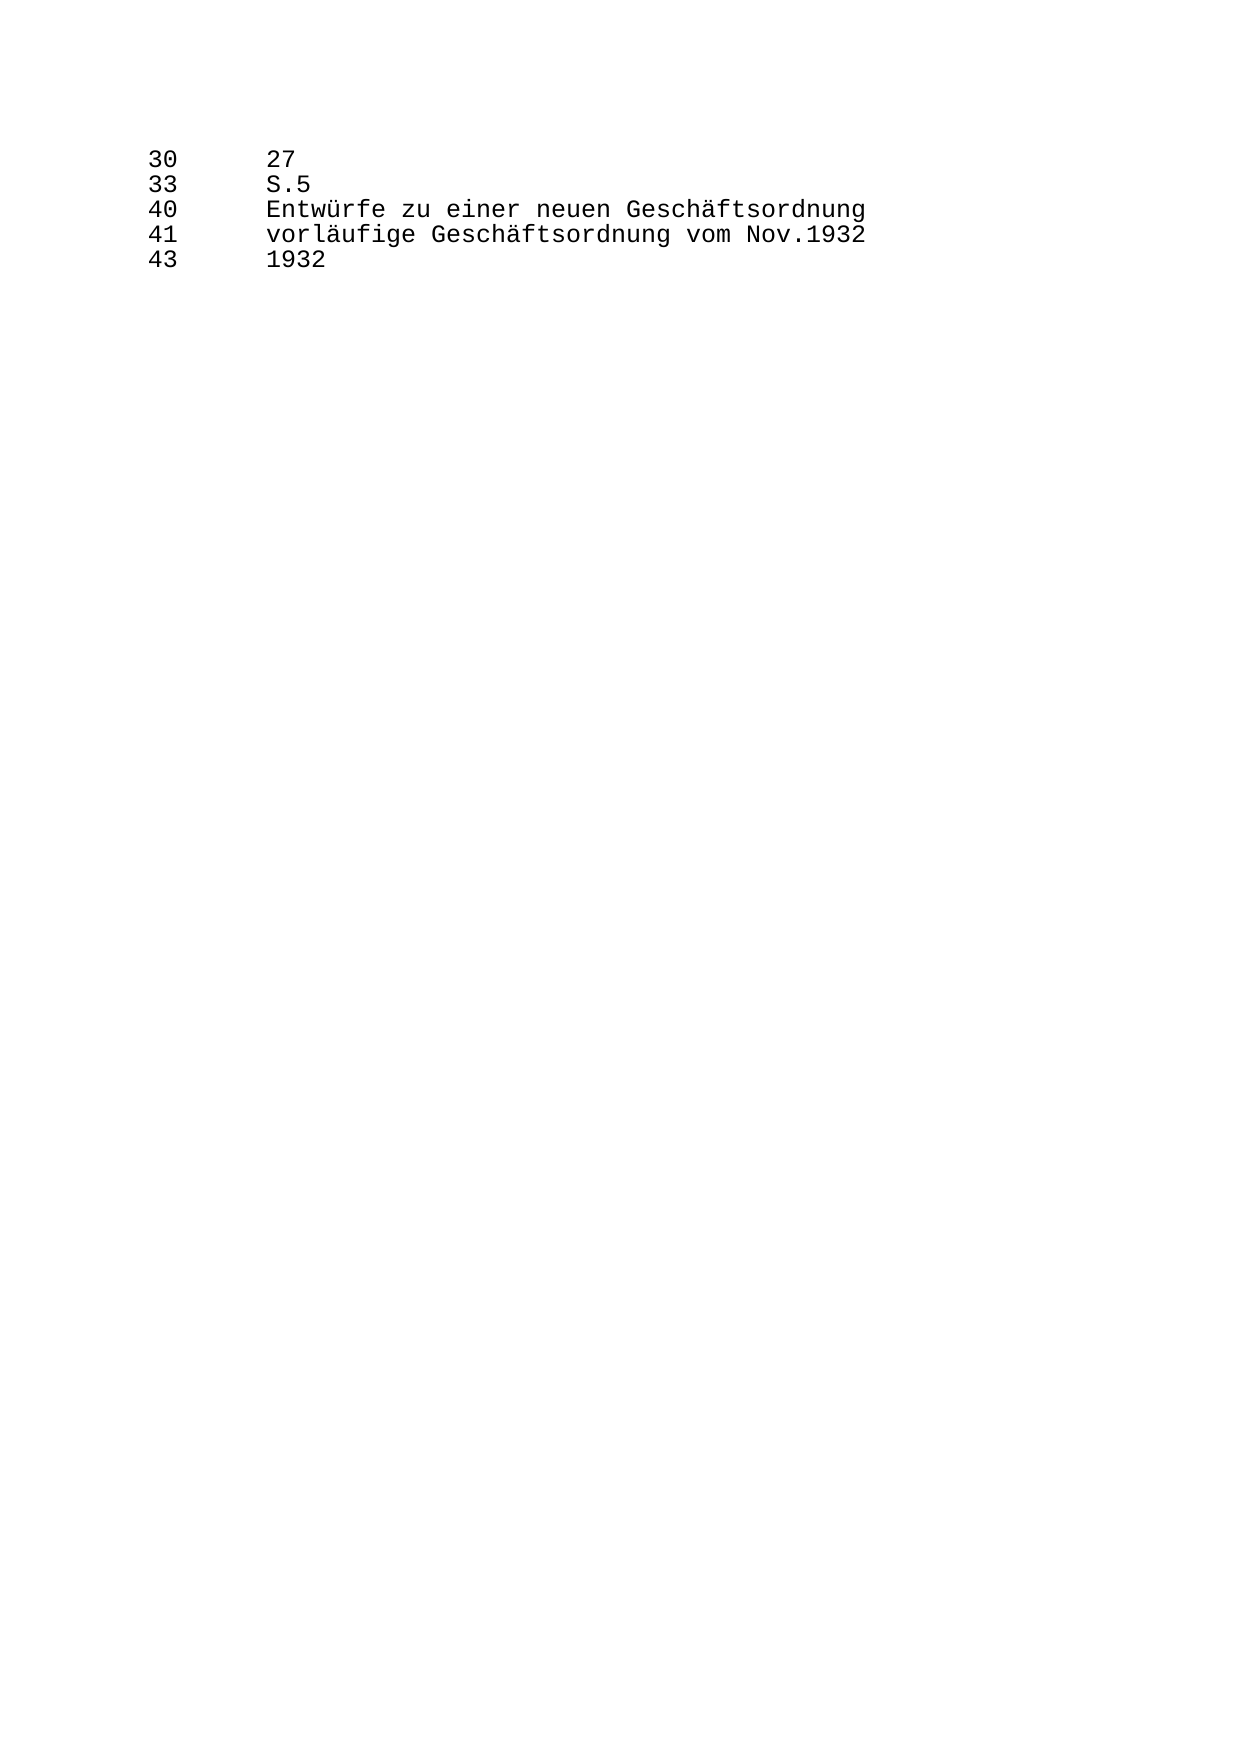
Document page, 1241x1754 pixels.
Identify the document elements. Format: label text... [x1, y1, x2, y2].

text 30 27 [148, 148, 1093, 173]
text 43 1932 [148, 248, 1093, 273]
text 41 vorläufige Geschäftsordnung vom z[Nov.1932]z [148, 223, 1093, 248]
text 40 Entwürfe zu einer neuen s[Geschäftsordnung]s [148, 198, 1093, 223]
text 33 S.5 [148, 173, 1093, 198]
